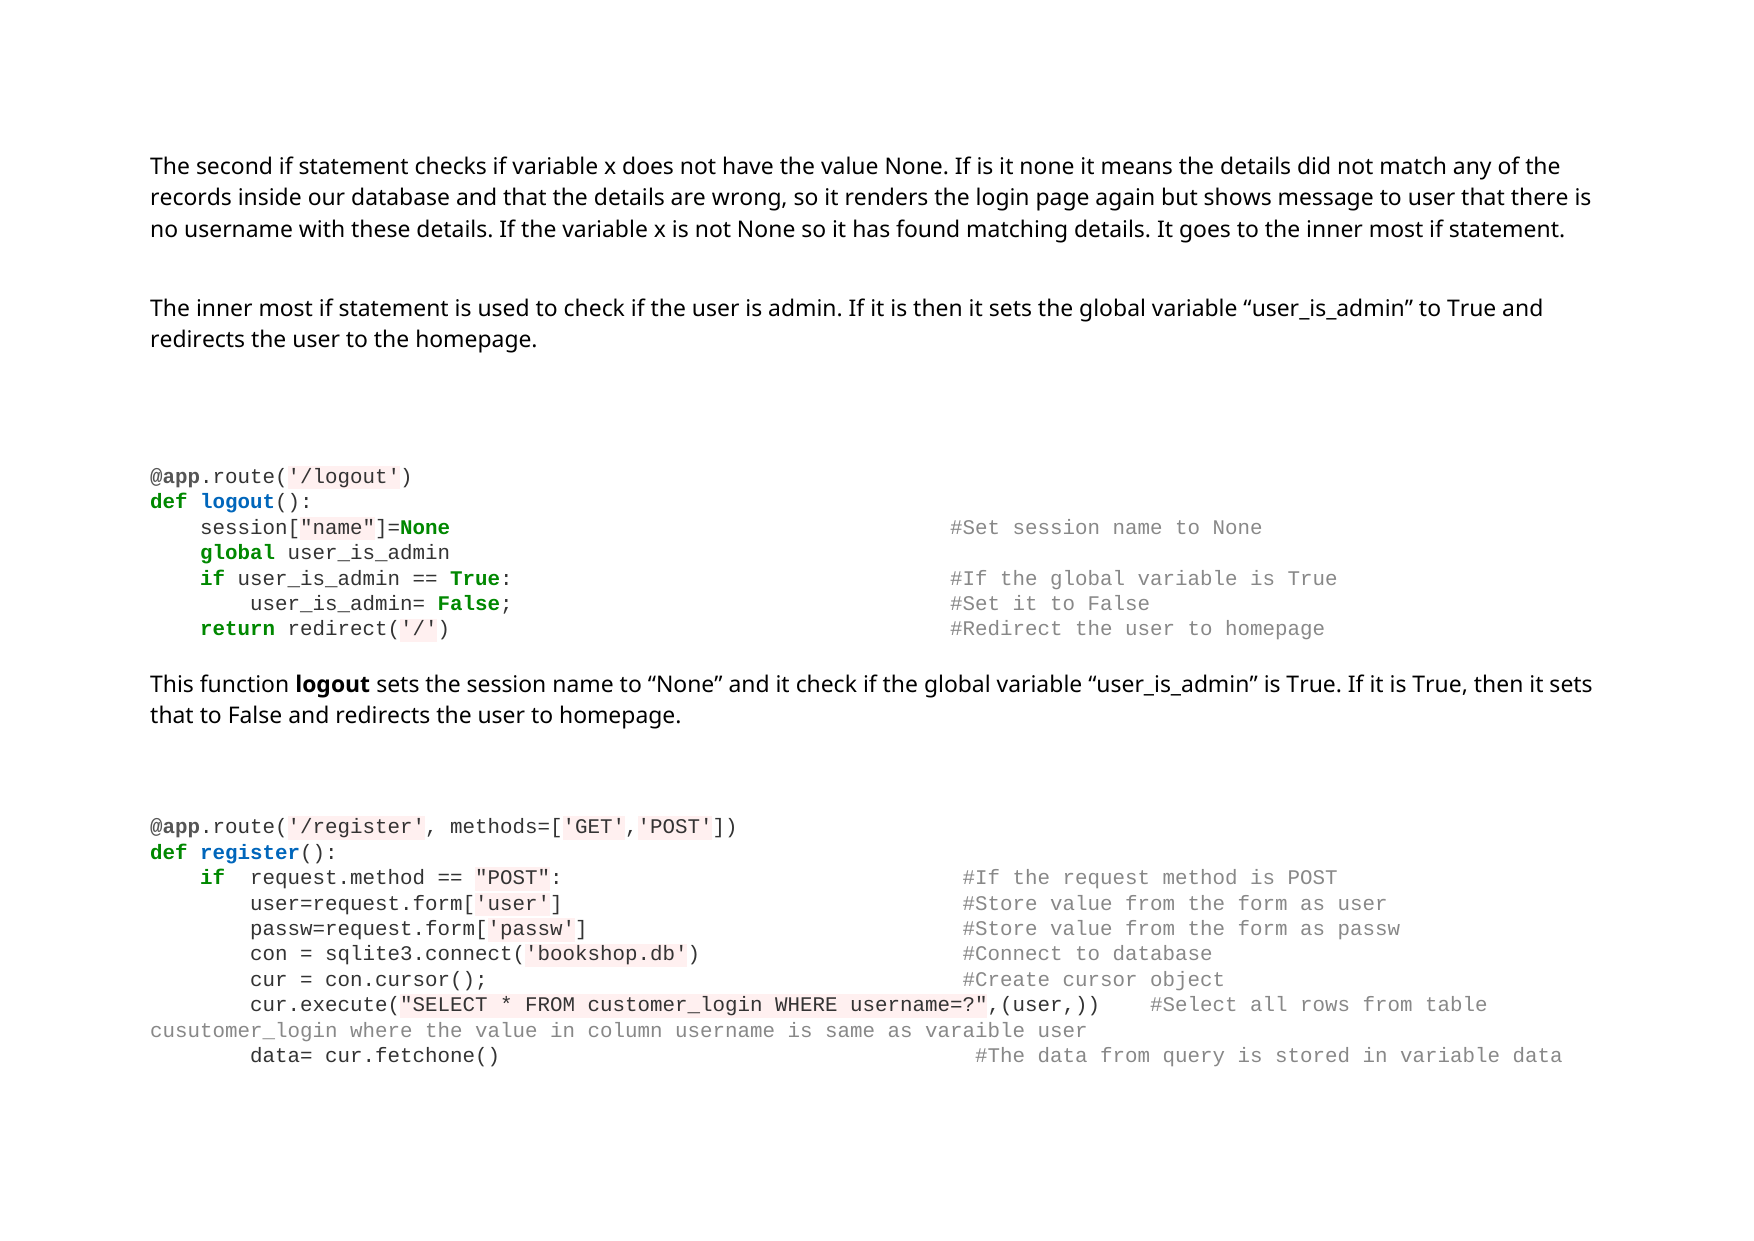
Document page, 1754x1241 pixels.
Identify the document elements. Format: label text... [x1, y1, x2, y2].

text con = sqlite3.connect('bookshop.db') #Connect to database [150, 942, 1604, 967]
text def register(): [150, 840, 1604, 865]
text session["name"]=None #Set session name to None [150, 515, 1604, 540]
text global user_is_admin [150, 540, 1604, 566]
text passw=request.form['passw'] #Store value from the form as passw [150, 916, 1604, 942]
text @app.route('/logout') [150, 464, 1604, 489]
text return redirect('/') #Redirect the user to homepage [150, 617, 1604, 642]
text The second if statement checks if variable x does not have the value None. If is it none it means the details did not match any of the records inside our database and that the details are wrong, so it renders the login page again but shows message to user that there is no username with these details. If the variable x is not None so it has found matching details. It goes to the inner most if statement. [150, 150, 1604, 244]
text def logout(): [150, 489, 1604, 515]
text user_is_admin= False; #Set it to False [150, 591, 1604, 617]
text @app.route('/register', methods=['GET','POST']) [150, 814, 1604, 840]
text The inner most if statement is used to check if the user is admin. If it is then it sets the global variable “user_is_admin” to True and redirects the user to the homepage. [150, 292, 1604, 354]
text data= cur.fetchone() #The data from query is stored in variable data [150, 1043, 1604, 1069]
text if request.method == "POST": #If the request method is POST [150, 865, 1604, 891]
text cur = con.cursor(); #Create cursor object [150, 967, 1604, 992]
text user=request.form['user'] #Store value from the form as user [150, 891, 1604, 916]
text if user_is_admin == True: #If the global variable is True [150, 566, 1604, 591]
text cur.execute("SELECT * FROM customer_login WHERE username=?",(user,)) #Select all rows from table cusutomer_login where the value in column username is same as varaible user [150, 992, 1604, 1043]
text This function logout sets the session name to “None” and it check if the global variable “user_is_admin” is True. If it is True, then it sets that to False and redirects the user to homepage. [150, 667, 1604, 730]
